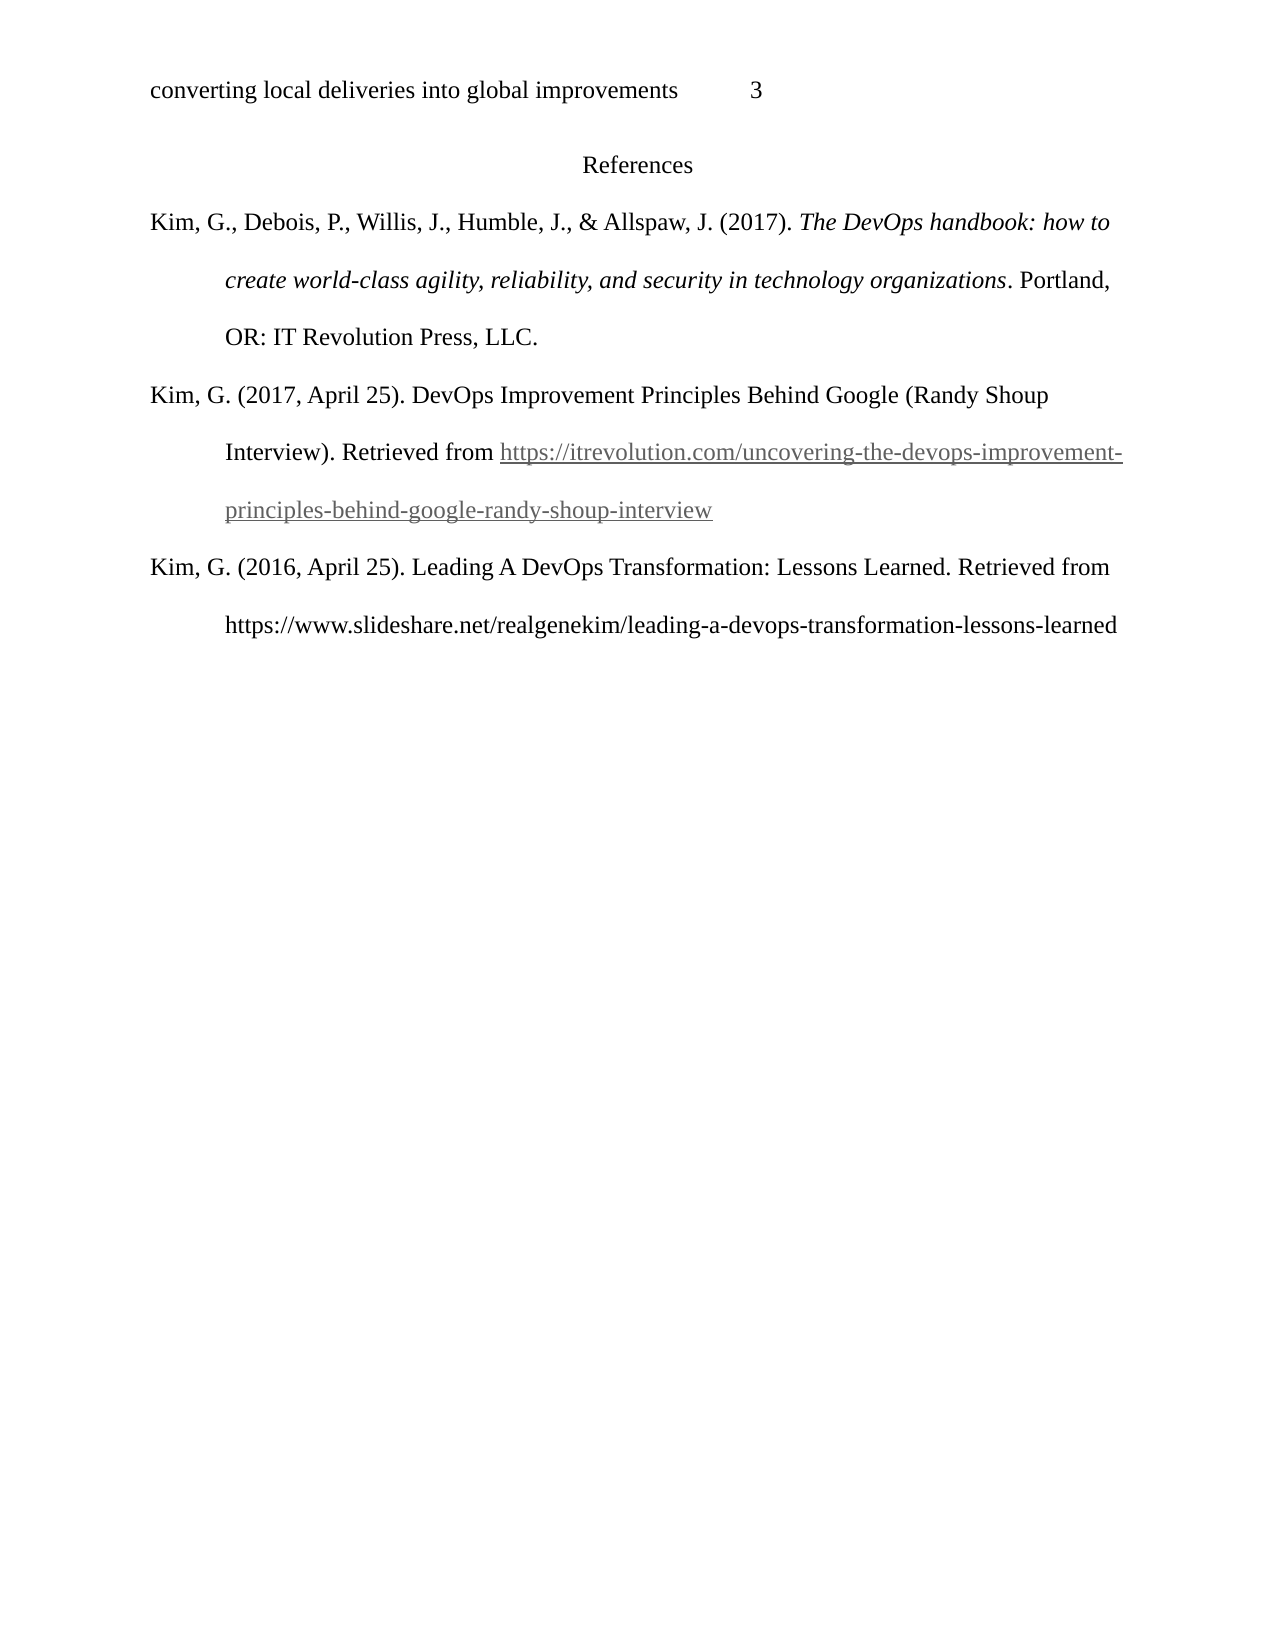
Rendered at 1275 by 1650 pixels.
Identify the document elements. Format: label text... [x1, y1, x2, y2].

text Kim, G. (2016, April 25). Leading A DevOps Transformation: Lessons Learned. Retrieved from https://www.slideshare.net/realgenekim/leading-a-devops-transformation-lessons-learned [150, 552, 1125, 639]
text Kim, G. (2017, April 25). DevOps Improvement Principles Behind Google (Randy Shoup Interview). Retrieved from https://itrevolution.com/uncovering-the-devops-improvement-principles-behind-google-randy-shoup-interview [150, 380, 1125, 524]
